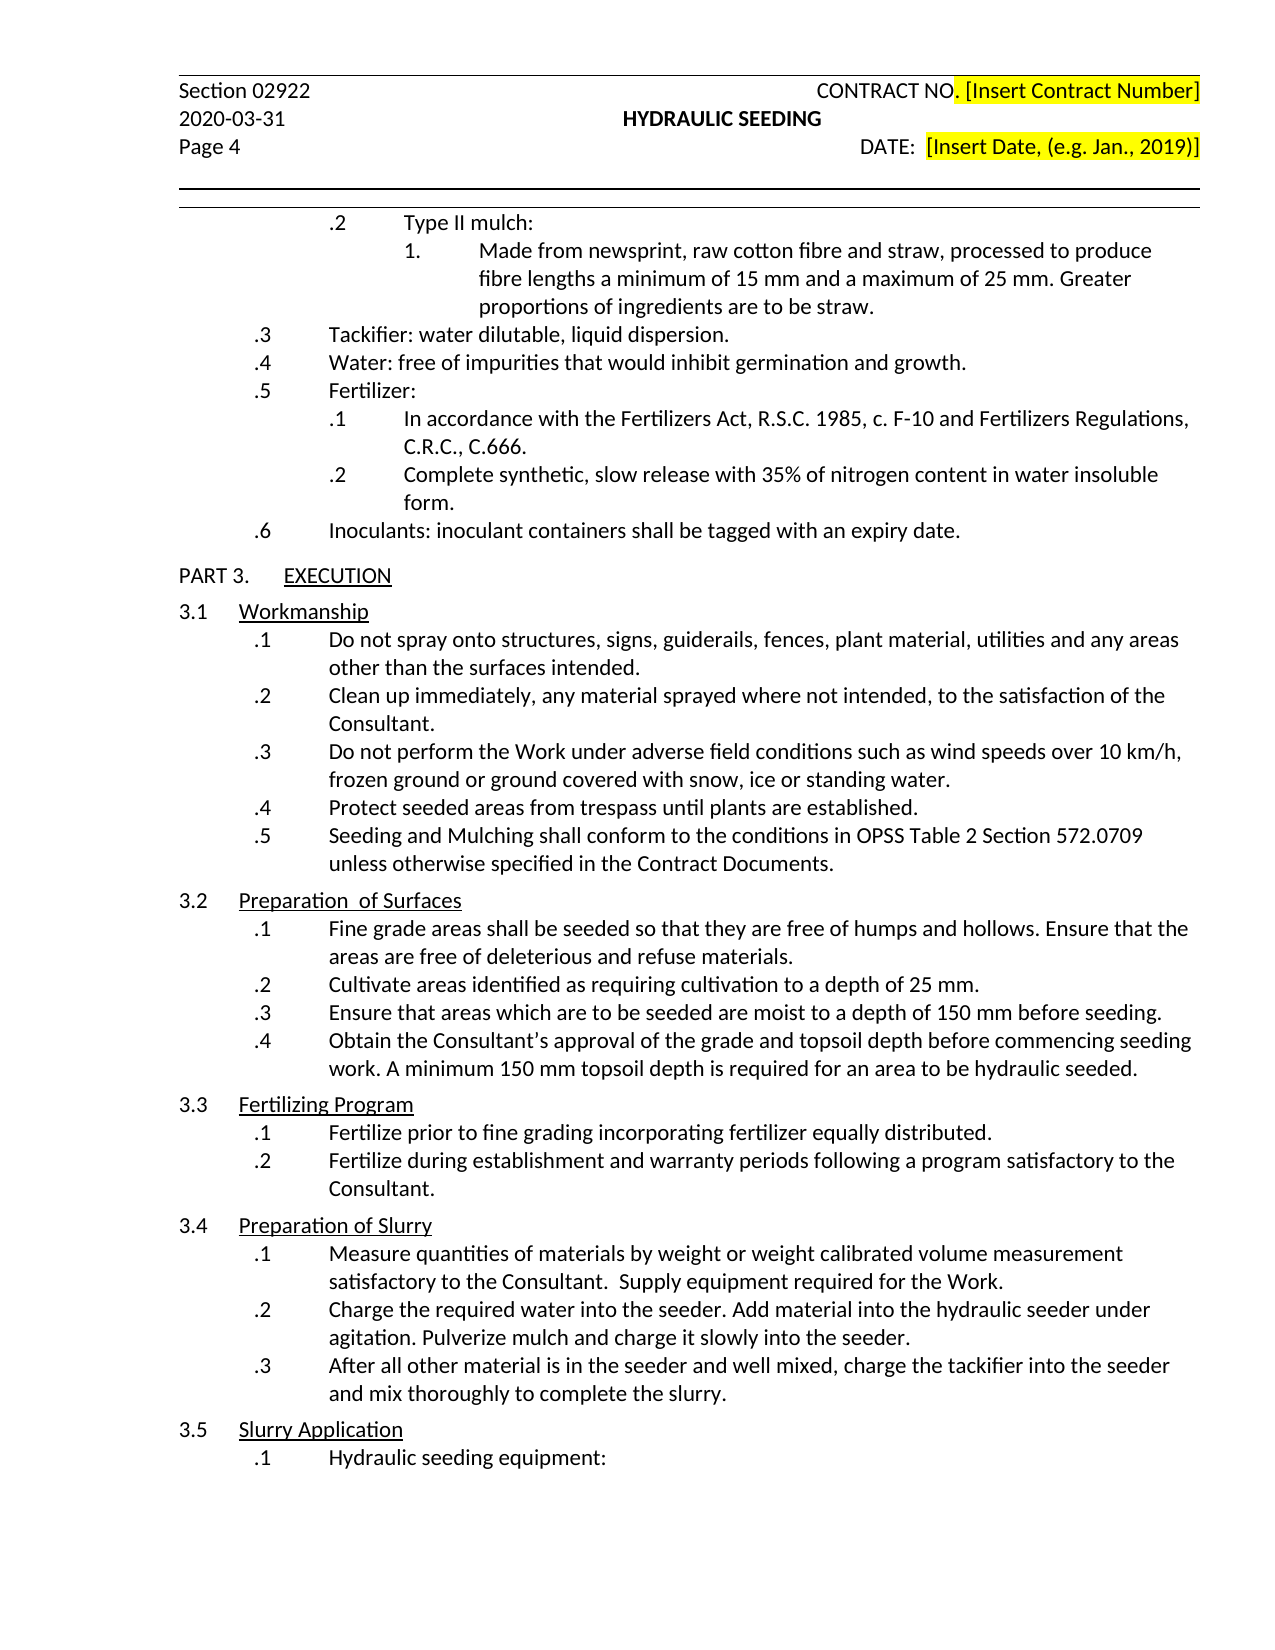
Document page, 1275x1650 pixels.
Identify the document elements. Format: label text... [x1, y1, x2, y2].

subtitle Preparation of Slurry [178, 1211, 1200, 1239]
subtitle Type II mulch: [328, 208, 1200, 236]
subtitle Water: free of impurities that would inhibit germination and growth. [253, 348, 1200, 376]
subtitle Workmanship [178, 597, 1200, 625]
subtitle Charge the required water into the seeder. Add material into the hydraulic seeder under agitation. Pulverize mulch and charge it slowly into the seeder. [253, 1295, 1200, 1351]
subtitle EXECUTION [178, 561, 1200, 589]
subtitle Fertilizing Program [178, 1090, 1200, 1118]
subtitle Made from newsprint, raw cotton fibre and straw, processed to produce fibre lengths a minimum of 15 mm and a maximum of 25 mm. Greater proportions of ingredients are to be straw. [403, 236, 1200, 320]
subtitle Hydraulic seeding equipment: [253, 1443, 1200, 1471]
subtitle In accordance with the Fertilizers Act, R.S.C. 1985, c. F-10 and Fertilizers Regulations, C.R.C., C.666. [328, 404, 1200, 460]
subtitle Slurry Application [178, 1415, 1200, 1443]
subtitle Obtain the Consultant’s approval of the grade and topsoil depth before commencing seeding work. A minimum 150 mm topsoil depth is required for an area to be hydraulic seeded. [253, 1026, 1200, 1082]
subtitle Clean up immediately, any material sprayed where not intended, to the satisfaction of the Consultant. [253, 681, 1200, 737]
subtitle Preparation of Surfaces [178, 886, 1200, 914]
subtitle Inoculants: inoculant containers shall be tagged with an expiry date. [253, 516, 1200, 544]
subtitle After all other material is in the seeder and well mixed, charge the tackifier into the seeder and mix thoroughly to complete the slurry. [253, 1351, 1200, 1407]
subtitle Fertilizer: [253, 376, 1200, 404]
subtitle Fertilize during establishment and warranty periods following a program satisfactory to the Consultant. [253, 1146, 1200, 1202]
subtitle Measure quantities of materials by weight or weight calibrated volume measurement satisfactory to the Consultant. Supply equipment required for the Work. [253, 1239, 1200, 1295]
subtitle Fine grade areas shall be seeded so that they are free of humps and hollows. Ensure that the areas are free of deleterious and refuse materials. [253, 914, 1200, 970]
subtitle Tackifier: water dilutable, liquid dispersion. [253, 320, 1200, 348]
subtitle Do not perform the Work under adverse field conditions such as wind speeds over 10 km/h, frozen ground or ground covered with snow, ice or standing water. [253, 737, 1200, 793]
subtitle Ensure that areas which are to be seeded are moist to a depth of 150 mm before seeding. [253, 998, 1200, 1026]
subtitle Seeding and Mulching shall conform to the conditions in OPSS Table 2 Section 572.0709 unless otherwise specified in the Contract Documents. [253, 821, 1200, 877]
subtitle Complete synthetic, slow release with 35% of nitrogen content in water insoluble form. [328, 460, 1200, 516]
subtitle Fertilize prior to fine grading incorporating fertilizer equally distributed. [253, 1118, 1200, 1146]
subtitle Protect seeded areas from trespass until plants are established. [253, 793, 1200, 821]
subtitle Do not spray onto structures, signs, guiderails, fences, plant material, utilities and any areas other than the surfaces intended. [253, 625, 1200, 681]
subtitle Cultivate areas identified as requiring cultivation to a depth of 25 mm. [253, 970, 1200, 998]
